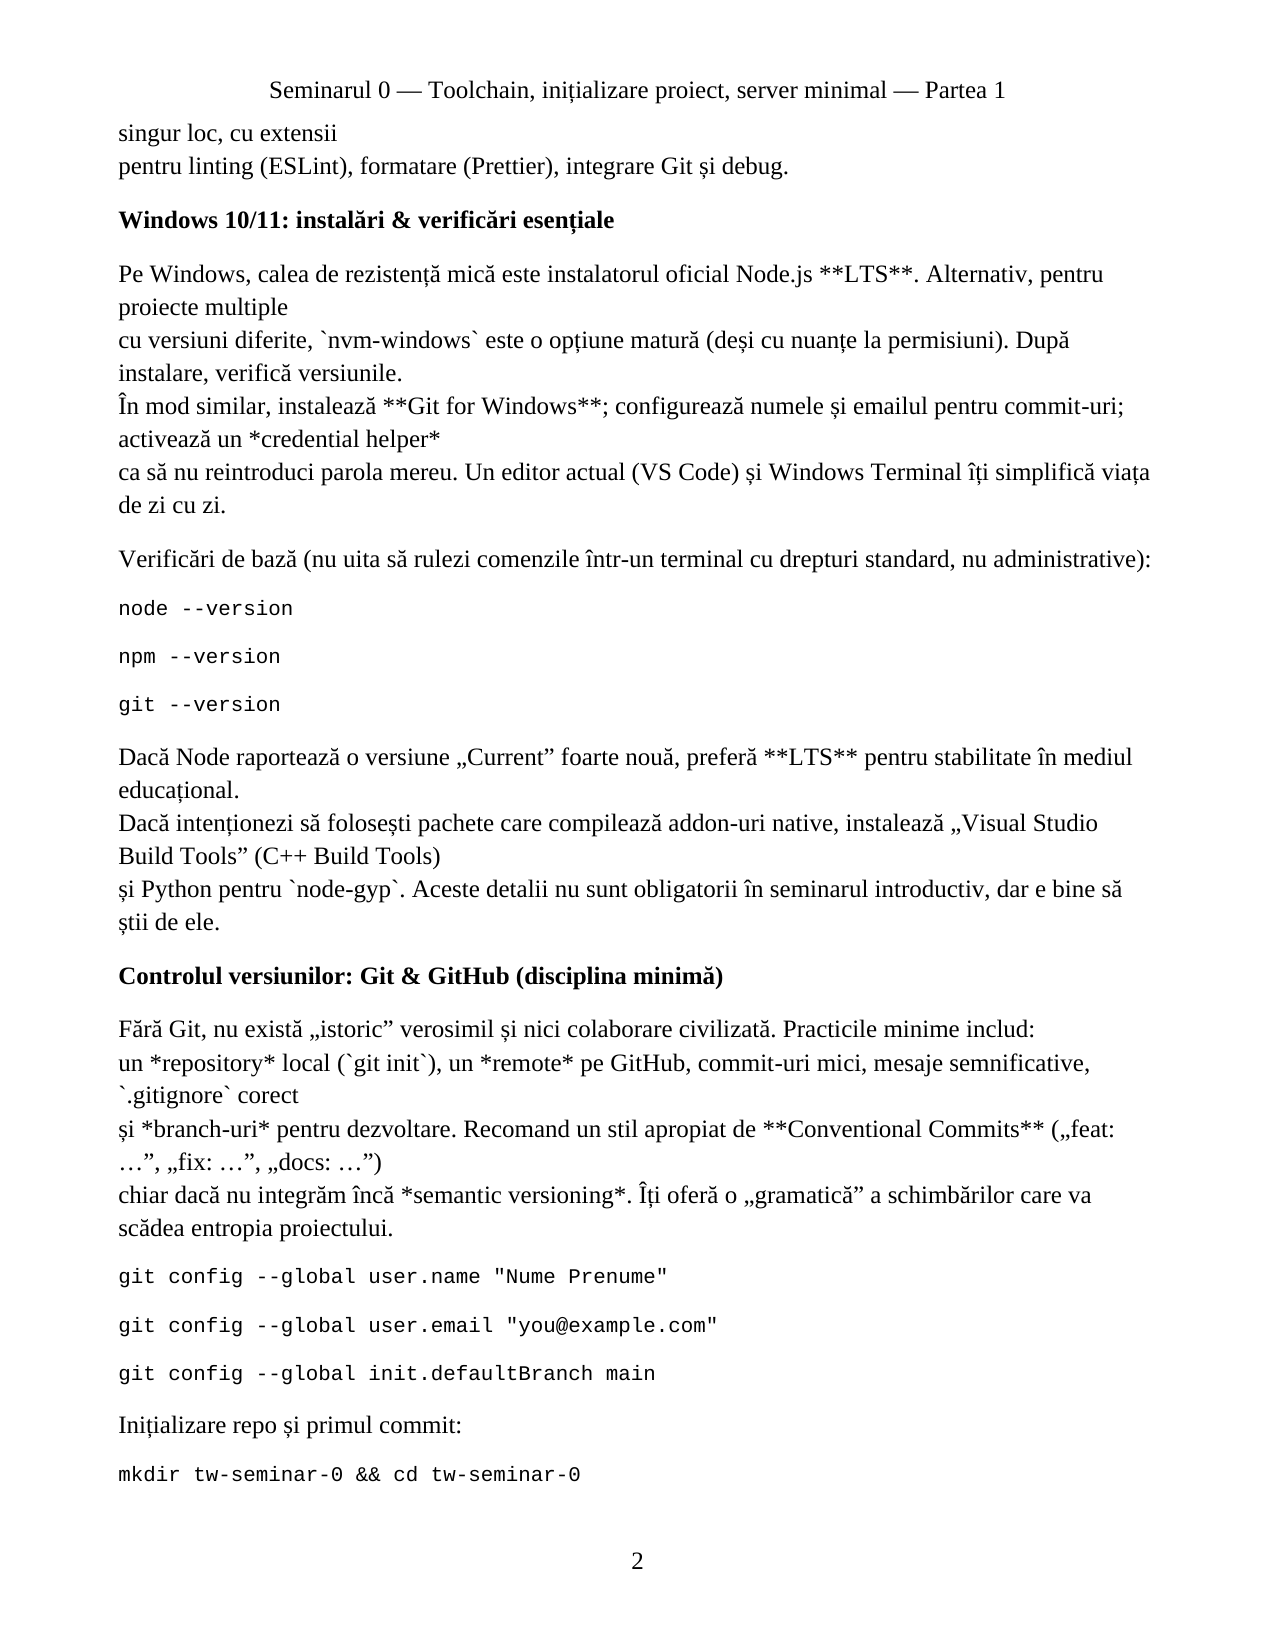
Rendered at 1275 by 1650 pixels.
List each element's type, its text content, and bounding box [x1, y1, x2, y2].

text git --version [118, 694, 1157, 717]
text Controlul versiunilor: Git & GitHub (disciplina minimă) [118, 961, 1157, 989]
text Fără Git, nu există „istoric” verosimil și nici colaborare civilizată. Practicile minime includ: un *repository* local (`git init`), un *remote* pe GitHub, commit‑uri mici, mesaje semnificative, `.gitignore` corect și *branch‑uri* pentru dezvoltare. Recomand un stil apropiat de **Conventional Commits** („feat: …”, „fix: …”, „docs: …”) chiar dacă nu integrăm încă *semantic versioning*. Îți oferă o „gramatică” a schimbărilor care va scădea entropia proiectului. [118, 1014, 1157, 1241]
text git config --global init.defaultBranch main [118, 1363, 1157, 1386]
text npm --version [118, 646, 1157, 669]
text Dacă Node raportează o versiune „Current” foarte nouă, preferă **LTS** pentru stabilitate în mediul educațional. Dacă intenționezi să folosești pachete care compilează addon‑uri native, instalează „Visual Studio Build Tools” (C++ Build Tools) și Python pentru `node-gyp`. Aceste detalii nu sunt obligatorii în seminarul introductiv, dar e bine să știi de ele. [118, 742, 1157, 936]
text node --version [118, 598, 1157, 621]
text Pe Windows, calea de rezistență mică este instalatorul oficial Node.js **LTS**. Alternativ, pentru proiecte multiple cu versiuni diferite, `nvm-windows` este o opțiune matură (deși cu nuanțe la permisiuni). După instalare, verifică versiunile. În mod similar, instalează **Git for Windows**; configurează numele și emailul pentru commit‑uri; activează un *credential helper* ca să nu reintroduci parola mereu. Un editor actual (VS Code) și Windows Terminal îți simplifică viața de zi cu zi. [118, 259, 1157, 519]
text mkdir tw-seminar-0 && cd tw-seminar-0 [118, 1464, 1157, 1488]
text Verificări de bază (nu uita să rulezi comenzile într‑un terminal cu drepturi standard, nu administrative): [118, 544, 1157, 573]
text Windows 10/11: instalări & verificări esențiale [118, 205, 1157, 234]
text Inițializare repo și primul commit: [118, 1411, 1157, 1439]
text git config --global user.name "Nume Prenume" [118, 1267, 1157, 1290]
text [118, 118, 1157, 180]
text git config --global user.email "you@example.com" [118, 1314, 1157, 1338]
